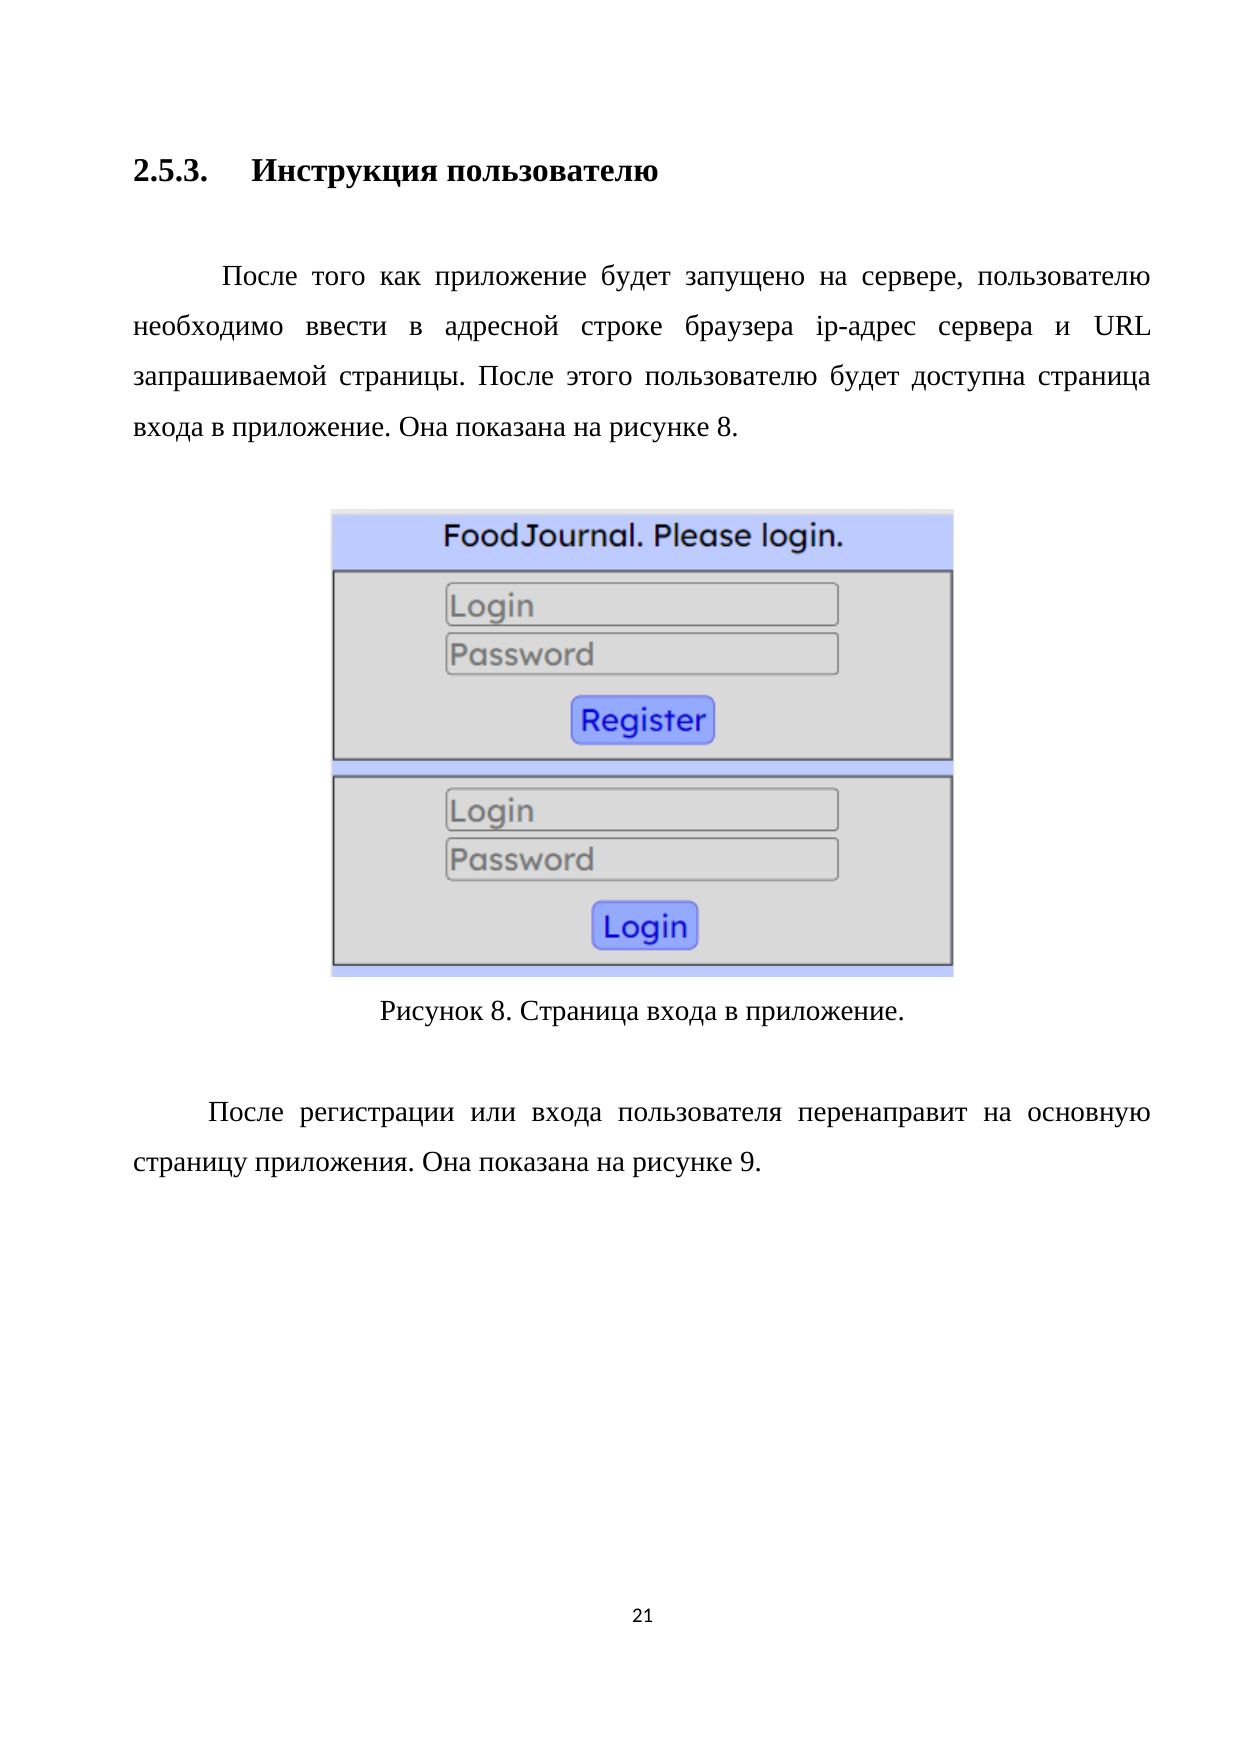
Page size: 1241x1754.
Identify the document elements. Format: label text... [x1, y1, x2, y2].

text После регистрации или входа пользователя перенаправит на основную страницу приложения. Она показана на рисунке 9. [133, 1094, 1152, 1178]
picture [330, 509, 954, 977]
subtitle Инструкция пользователю [133, 150, 1152, 188]
text Рисунок 8. Страница входа в приложение. [133, 993, 1152, 1027]
text После того как приложение будет запущено на сервере, пользователю необходимо ввести в адресной строке браузера ip-адрес сервера и URL запрашиваемой страницы. После этого пользователю будет доступна страница входа в приложение. Она показана на рисунке 8. [133, 258, 1152, 442]
